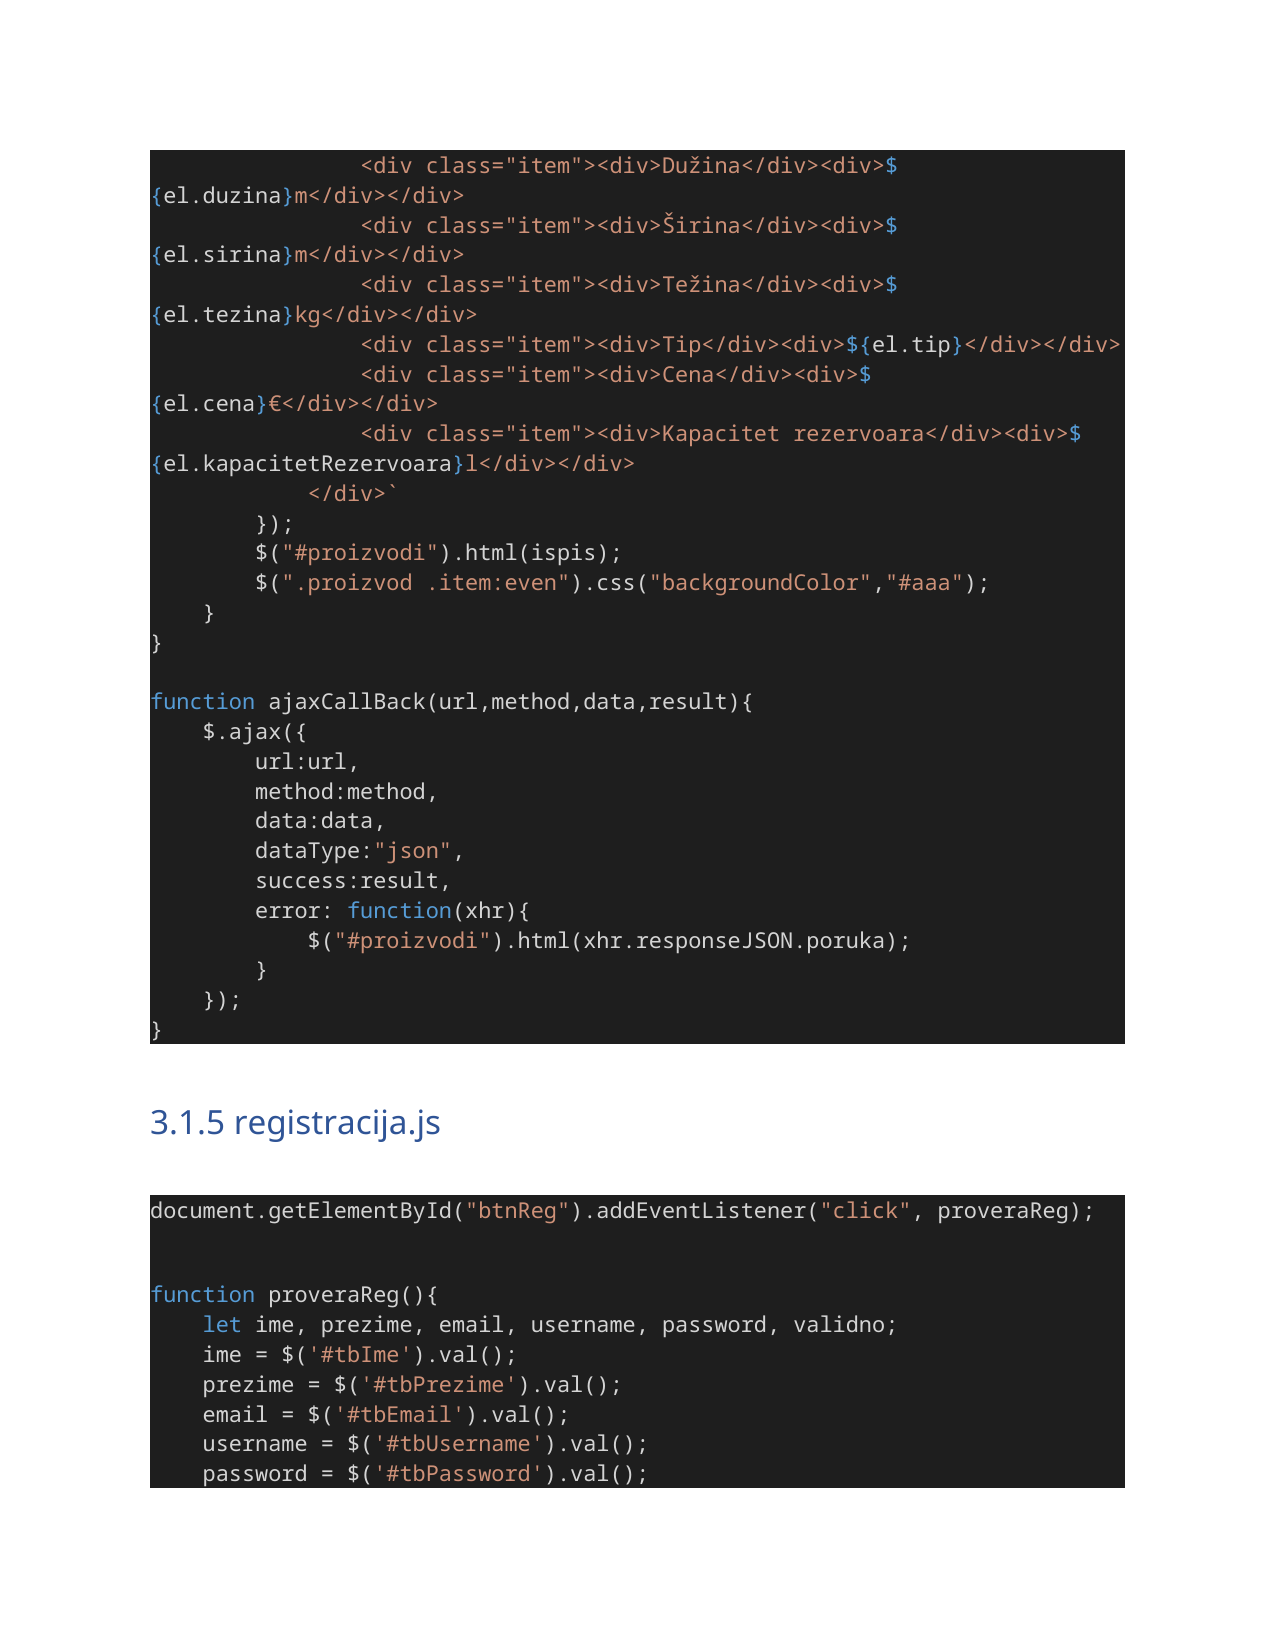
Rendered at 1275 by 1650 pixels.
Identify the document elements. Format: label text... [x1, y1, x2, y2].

text } [150, 627, 1125, 656]
text password = $('#tbPassword').val(); [150, 1458, 1125, 1488]
text let ime, prezime, email, username, password, validno; [150, 1309, 1125, 1339]
text } [150, 954, 1125, 984]
text } [150, 1014, 1125, 1044]
text email = $('#tbEmail').val(); [150, 1398, 1125, 1428]
text $("#proizvodi").html(xhr.responseJSON.poruka); [150, 924, 1125, 954]
text $("#proizvodi").html(ispis); [150, 537, 1125, 567]
text url:url, [150, 746, 1125, 776]
text <div class="item"><div>Širina</div><div>${el.sirina}m</div></div> [150, 209, 1125, 269]
text <div class="item"><div>Cena</div><div>${el.cena}€</div></div> [150, 358, 1125, 418]
text $(".proizvod .item:even").css("backgroundColor","#aaa"); [150, 567, 1125, 597]
text username = $('#tbUsername').val(); [150, 1428, 1125, 1458]
text function proveraReg(){ [150, 1279, 1125, 1309]
text ime = $('#tbIme').val(); [150, 1339, 1125, 1369]
text <div class="item"><div>Tip</div><div>${el.tip}</div></div> [150, 329, 1125, 358]
text method:method, [150, 776, 1125, 805]
text $.ajax({ [150, 716, 1125, 746]
text <div class="item"><div>Dužina</div><div>${el.duzina}m</div></div> [150, 150, 1125, 209]
text dataType:"json", [150, 835, 1125, 865]
text }); [150, 507, 1125, 537]
text success:result, [150, 865, 1125, 895]
text }); [150, 984, 1125, 1014]
subtitle 3.1.5 registracija.js [150, 1099, 1125, 1144]
text </div>` [150, 478, 1125, 507]
text prezime = $('#tbPrezime').val(); [150, 1369, 1125, 1398]
text data:data, [150, 805, 1125, 835]
text <div class="item"><div>Kapacitet rezervoara</div><div>${el.kapacitetRezervoara}l</div></div> [150, 418, 1125, 478]
text <div class="item"><div>Težina</div><div>${el.tezina}kg</div></div> [150, 269, 1125, 329]
text document.getElementById("btnReg").addEventListener("click", proveraReg); [150, 1195, 1125, 1224]
text error: function(xhr){ [150, 895, 1125, 924]
text function ajaxCallBack(url,method,data,result){ [150, 686, 1125, 716]
text } [150, 597, 1125, 627]
